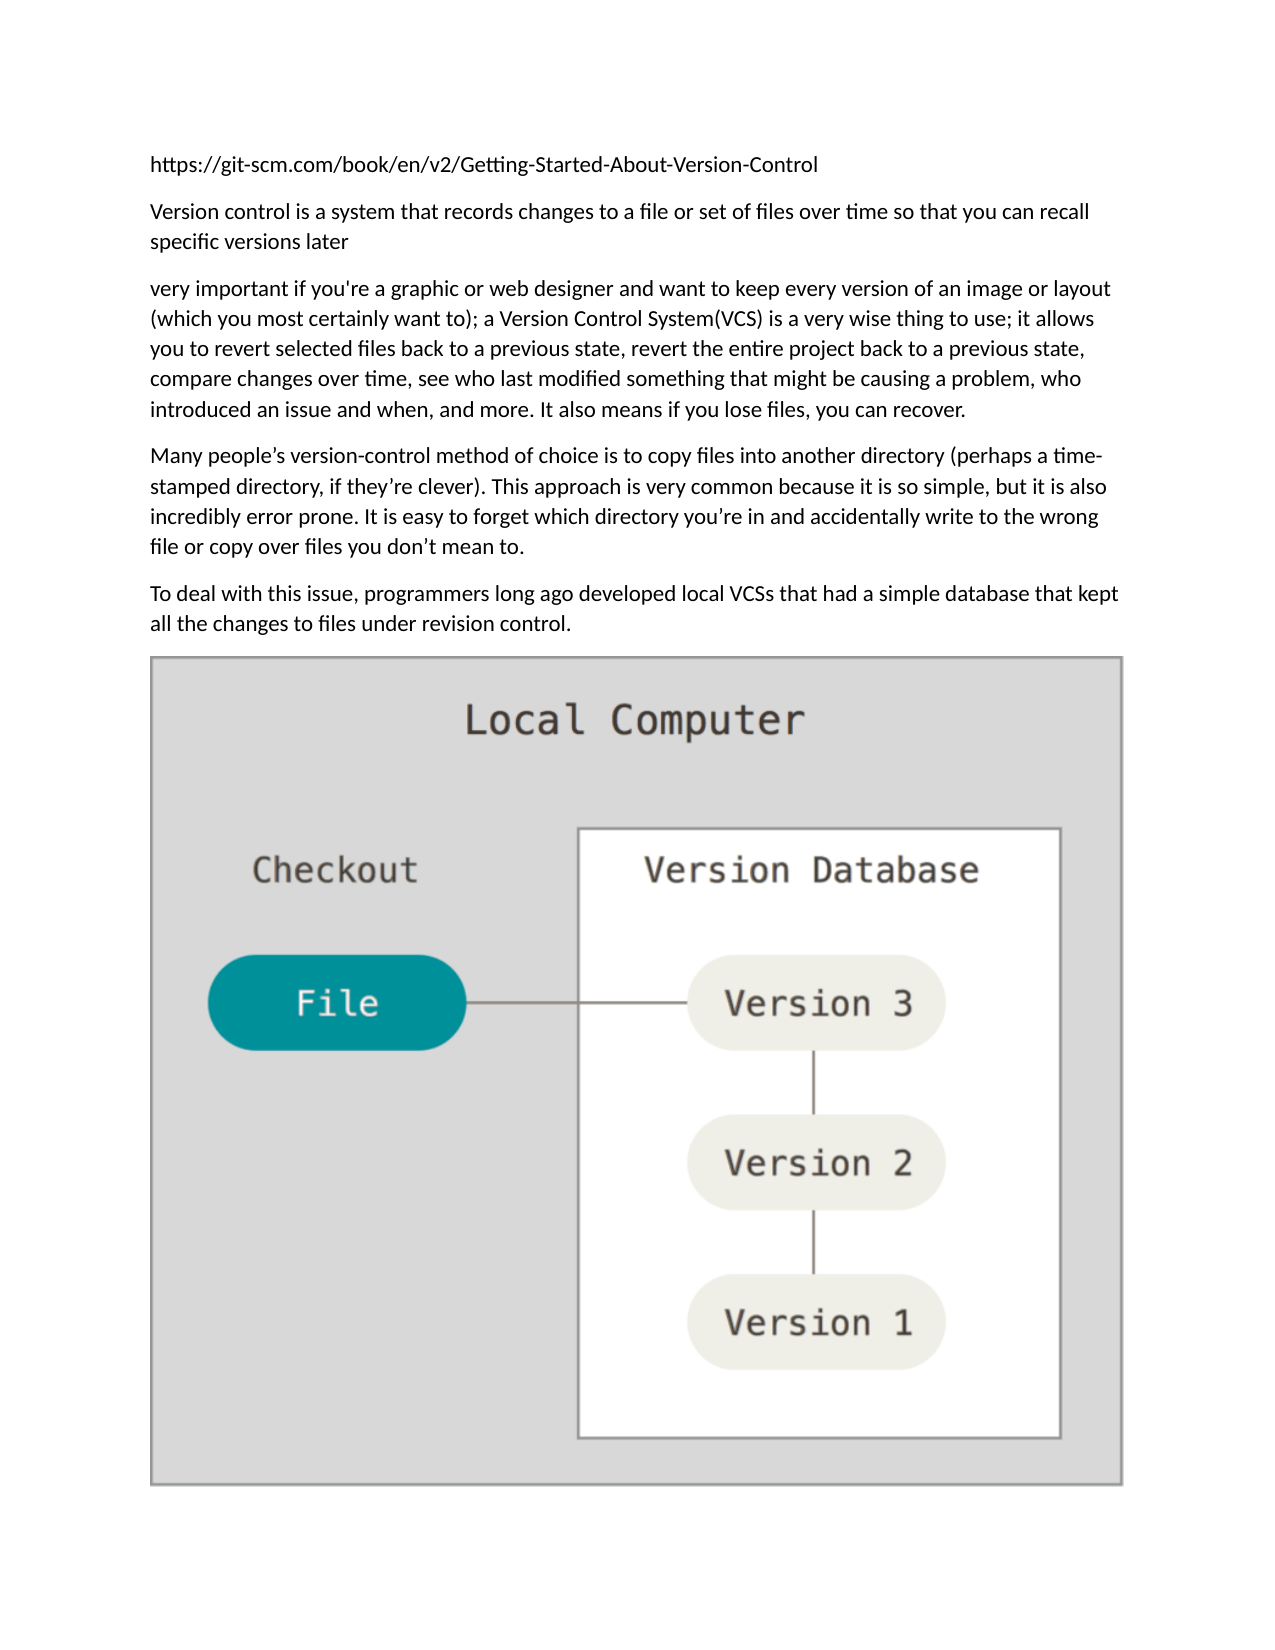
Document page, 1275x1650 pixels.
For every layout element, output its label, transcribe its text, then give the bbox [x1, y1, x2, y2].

text https://git-scm.com/book/en/v2/Getting-Started-About-Version-Control [150, 150, 1125, 178]
text Version control is a system that records changes to a file or set of files over time so that you can recall specific versions later [150, 197, 1125, 255]
text To deal with this issue, programmers long ago developed local VCSs that had a simple database that kept all the changes to files under revision control. [150, 579, 1125, 637]
text very important if you're a graphic or web designer and want to keep every version of an image or layout (which you most certainly want to); a Version Control System(VCS) is a very wise thing to use; it allows you to revert selected files back to a previous state, revert the entire project back to a previous state, compare changes over time, see who last modified something that might be causing a problem, who introduced an issue and when, and more. It also means if you lose files, you can recover. [150, 274, 1125, 423]
picture [150, 656, 1125, 1489]
text Many people’s version-control method of choice is to copy files into another directory (perhaps a time-stamped directory, if they’re clever). This approach is very common because it is so simple, but it is also incredibly error prone. It is easy to forget which directory you’re in and accidentally write to the wrong file or copy over files you don’t mean to. [150, 442, 1125, 560]
